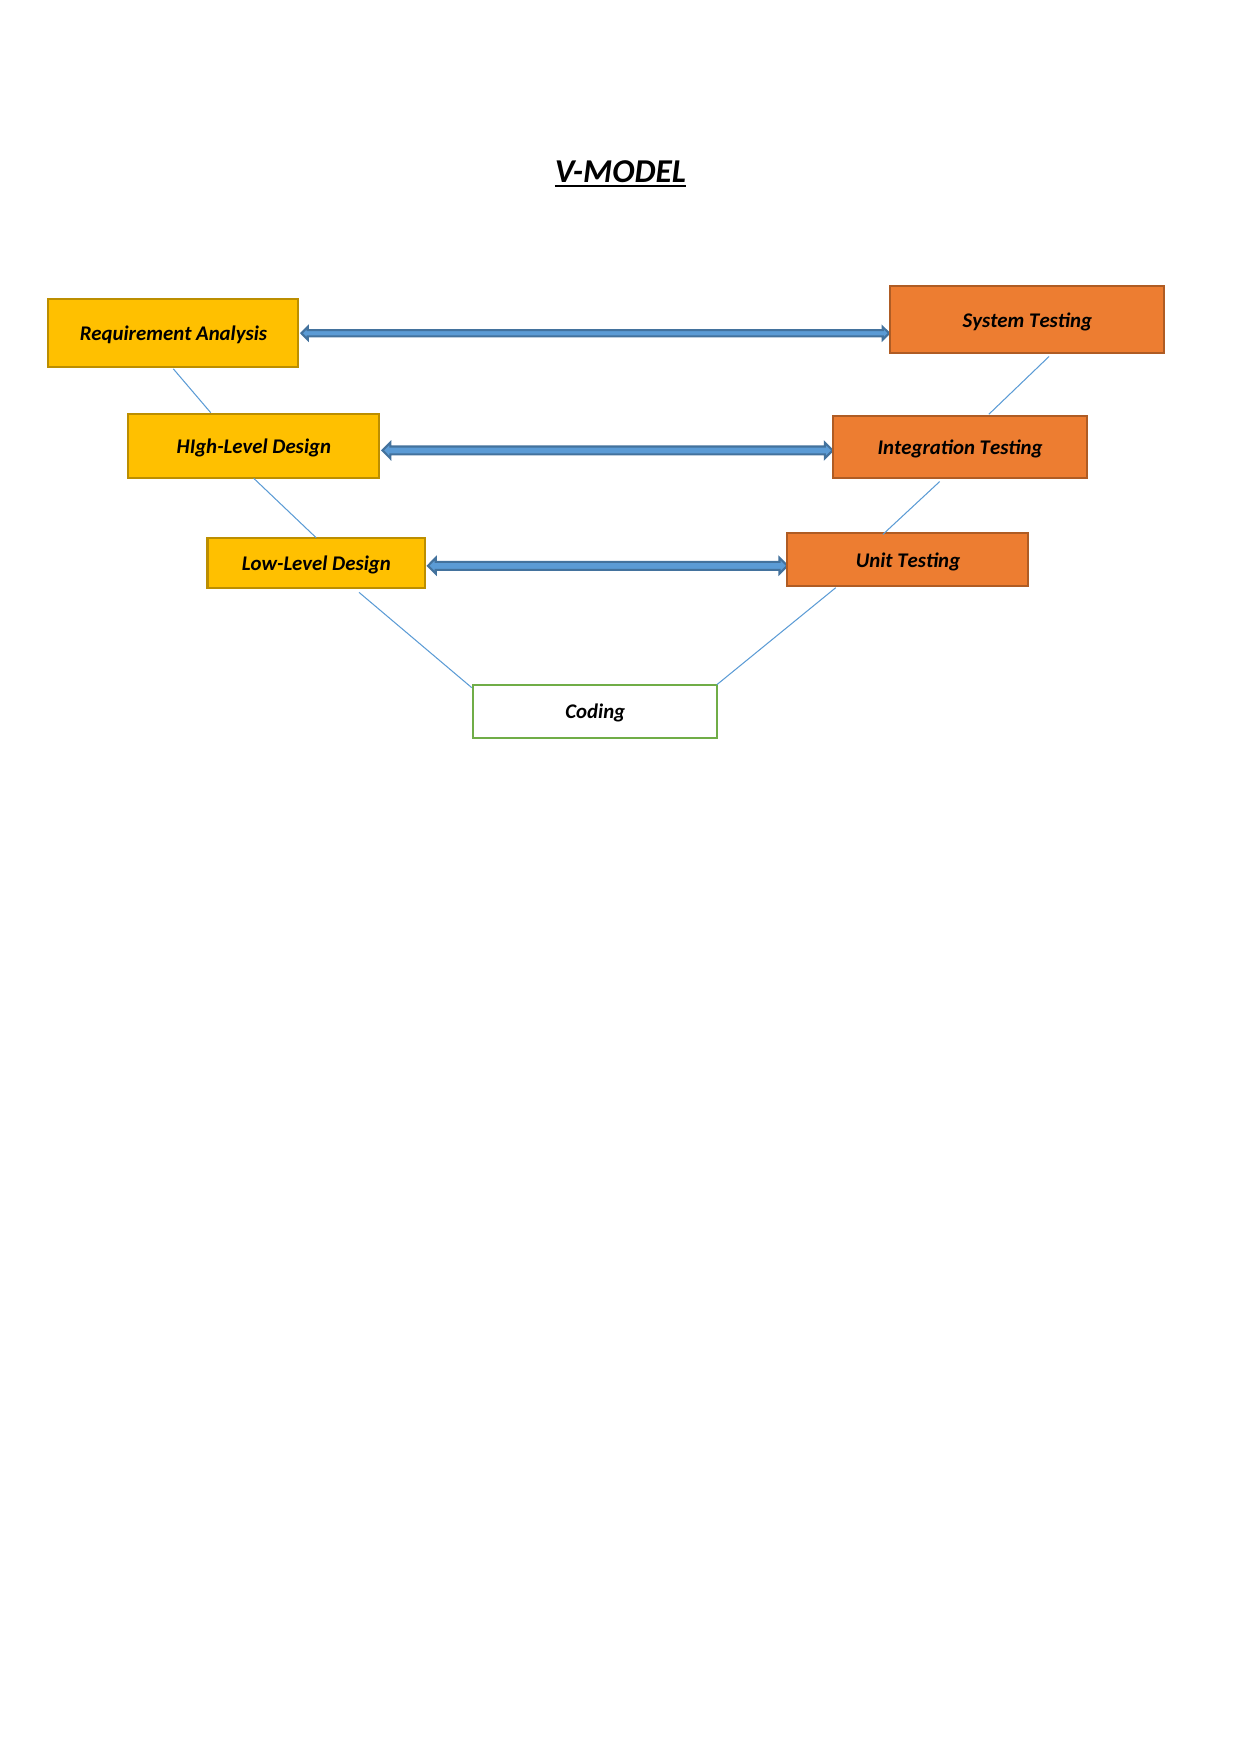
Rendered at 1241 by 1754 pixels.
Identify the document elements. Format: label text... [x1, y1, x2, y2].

text V-MODEL [187, 150, 1053, 191]
